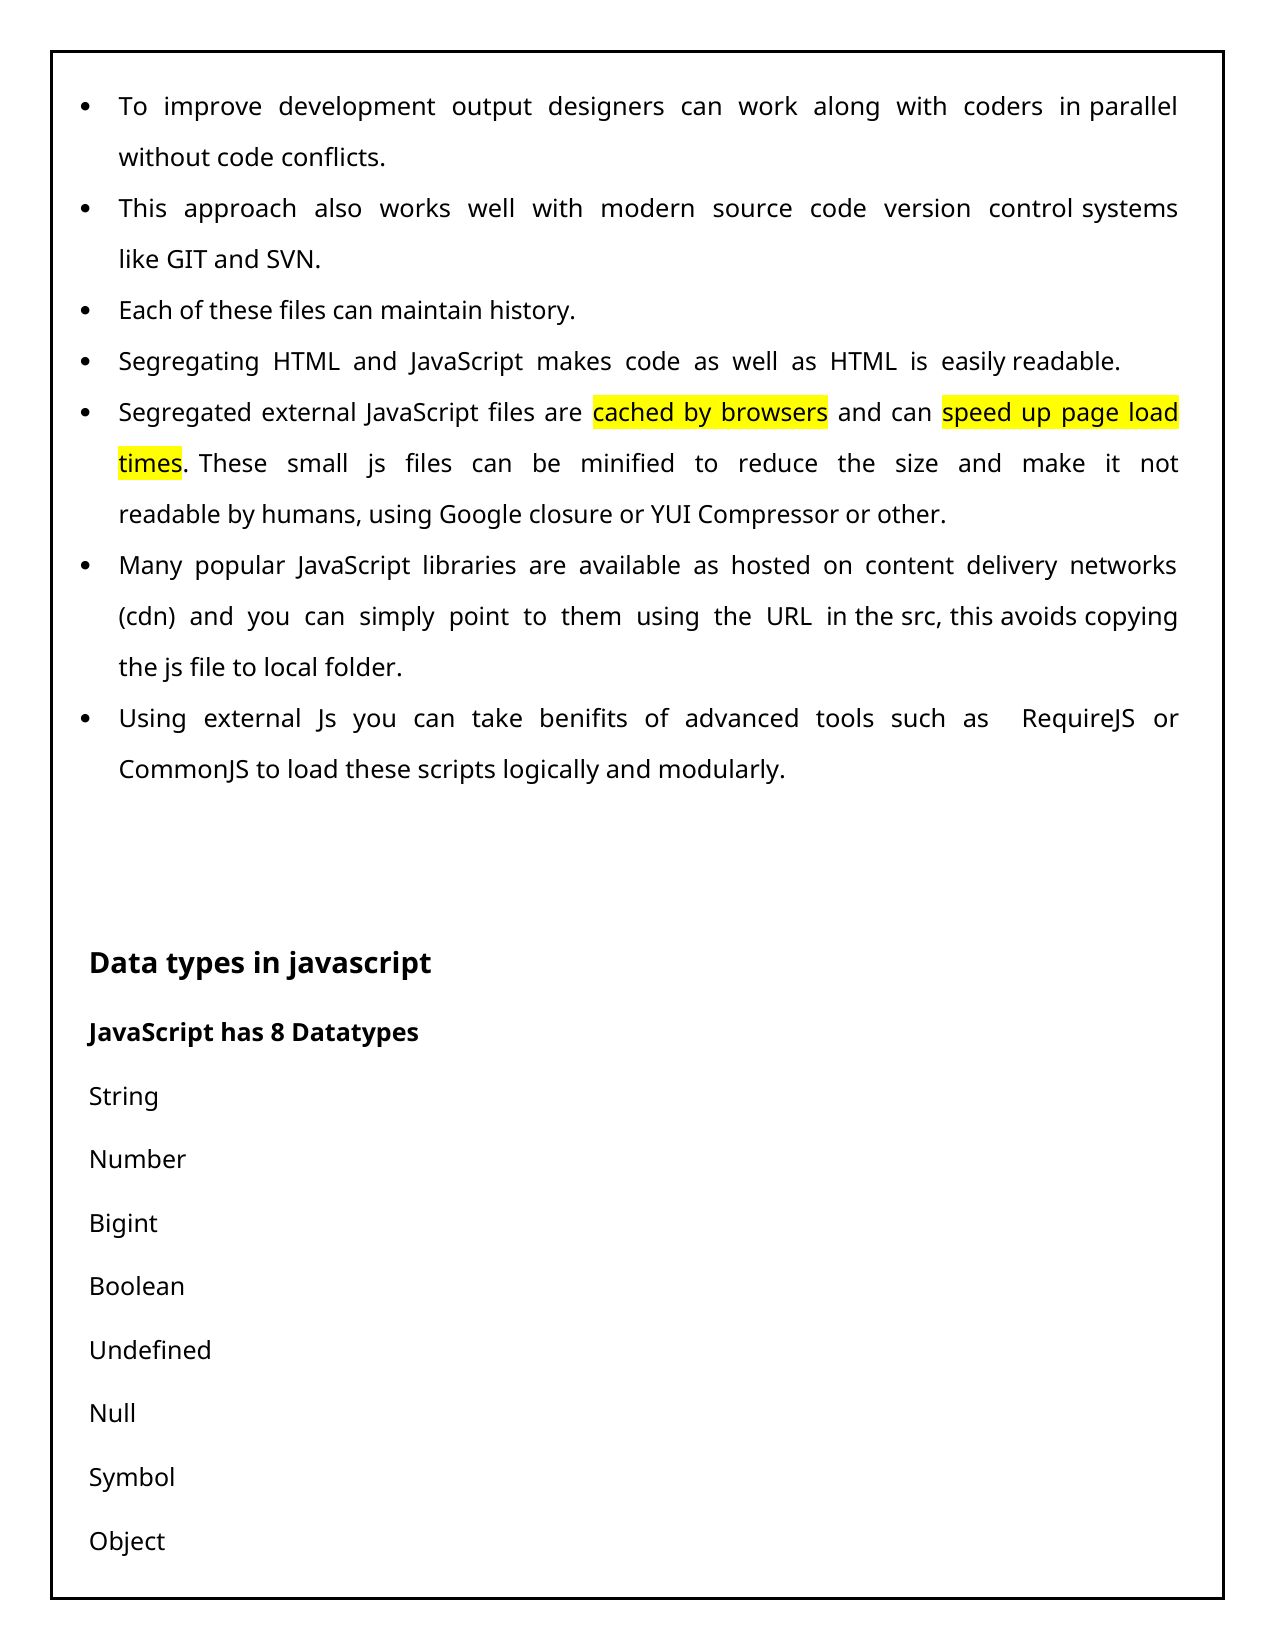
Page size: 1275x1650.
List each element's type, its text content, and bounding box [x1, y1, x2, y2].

list Segregated external JavaScript files are cached by browsers and can speed up page load times. These small js files can be minified to reduce the size and make it not readable by humans, using Google closure or YUI Compressor or other. [81, 395, 1179, 531]
list To improve development output designers can work along with coders in parallel without code conflicts. [81, 89, 1179, 174]
text Symbol [89, 1459, 1179, 1494]
text Object [89, 1523, 1179, 1557]
text Undefined [89, 1332, 1179, 1367]
text Number [89, 1142, 1179, 1176]
list Many popular JavaScript libraries are available as hosted on content delivery networks (cdn) and you can simply point to them using the URL in the src, this avoids copying the js file to local folder. [81, 548, 1179, 684]
text JavaScript has 8 Datatypes [89, 1015, 1179, 1049]
text Data types in javascript [89, 943, 1179, 982]
text Null [89, 1396, 1179, 1430]
list Using external Js you can take benifits of advanced tools such as RequireJS or CommonJS to load these scripts logically and modularly. [81, 701, 1179, 786]
list Segregating HTML and JavaScript makes code as well as HTML is easily readable. [81, 344, 1179, 378]
list This approach also works well with modern source code version control systems like GIT and SVN. [81, 191, 1179, 276]
text Bigint [89, 1205, 1179, 1239]
text Boolean [89, 1269, 1179, 1303]
text String [89, 1078, 1179, 1112]
list Each of these files can maintain history. [81, 293, 1186, 327]
